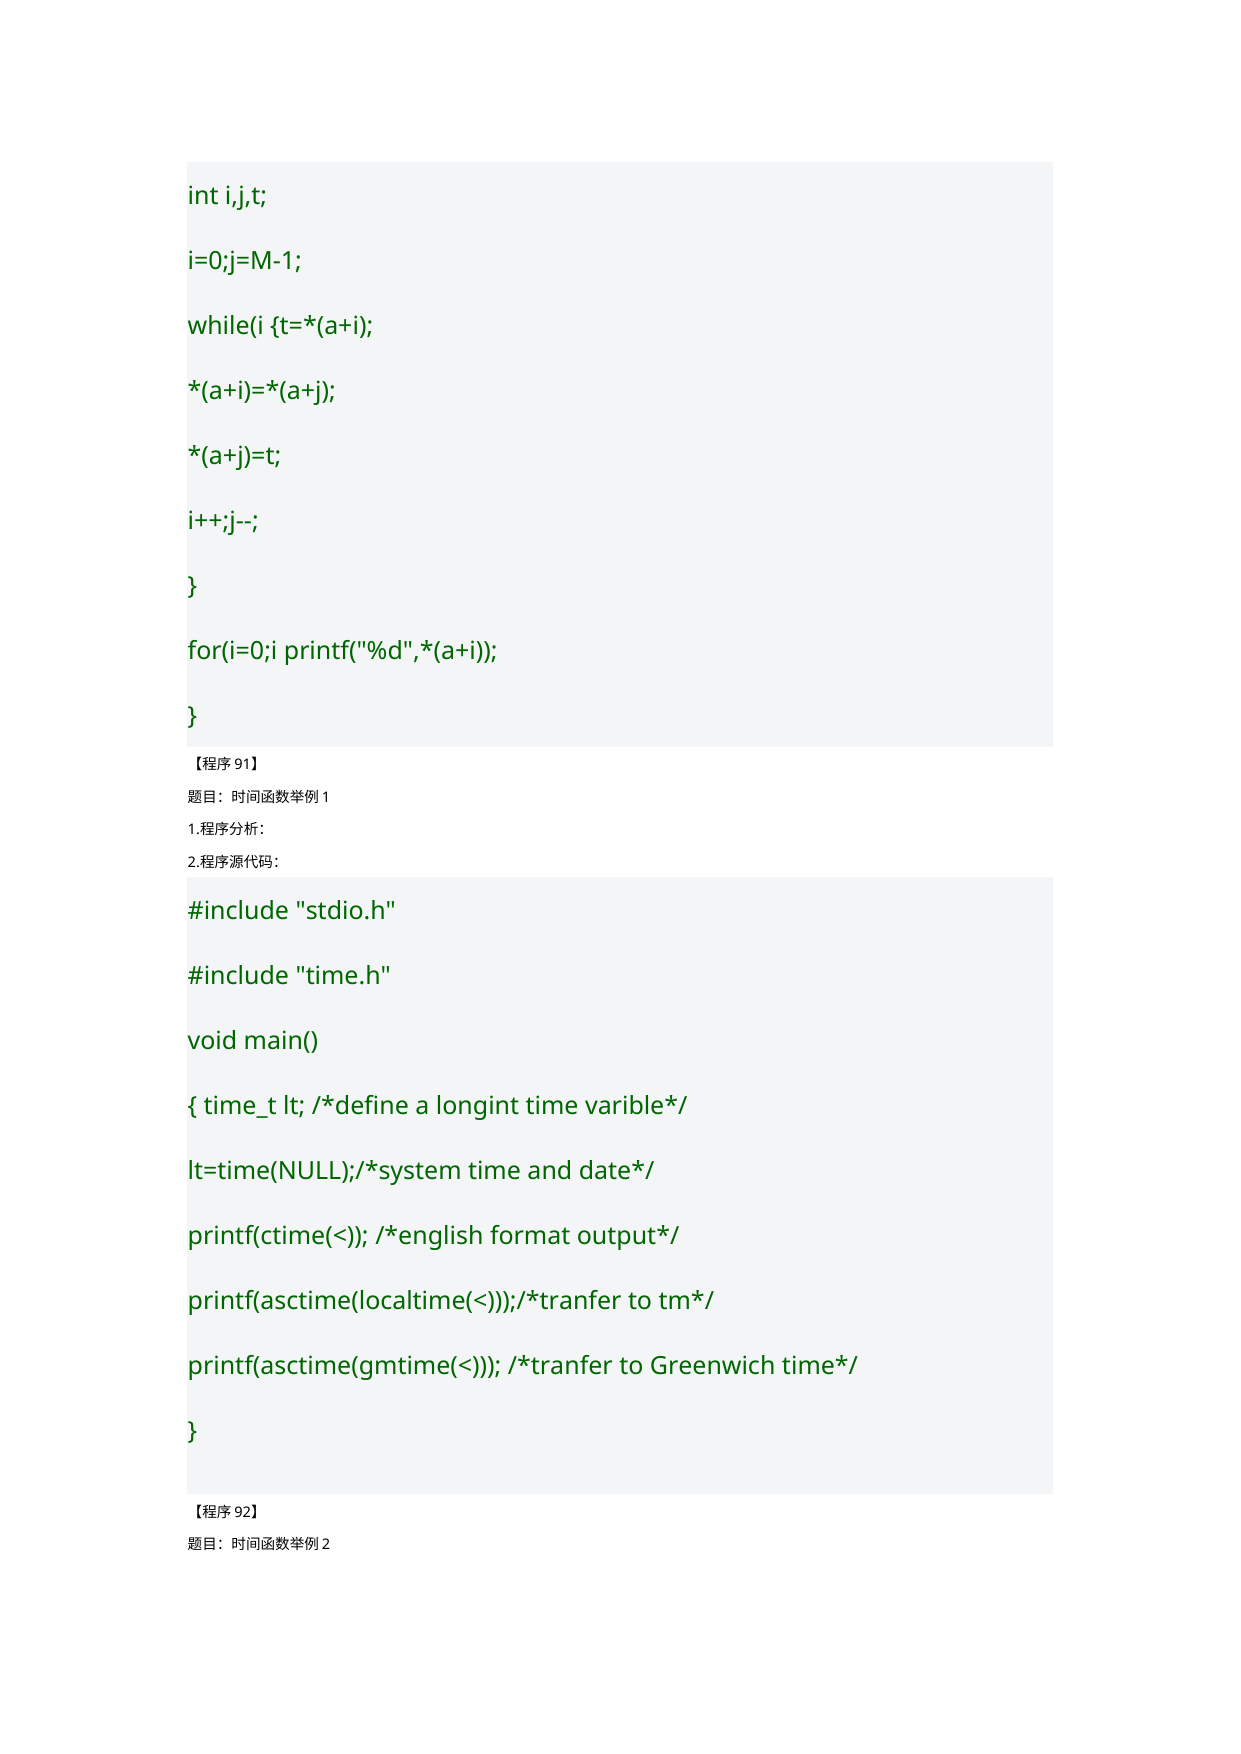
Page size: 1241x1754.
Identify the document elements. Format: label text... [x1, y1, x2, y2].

text int i,j,t; [187, 162, 1053, 227]
text while(i {t=*(a+i); [187, 292, 1053, 357]
text i++;j--; [187, 487, 1053, 552]
text { time_t lt; /*define a longint time varible*/ [187, 1072, 1053, 1137]
text 【程序91】 题目：时间函数举例1 1.程序分析： 2.程序源代码： [187, 747, 1053, 877]
text i=0;j=M-1; [187, 227, 1053, 292]
text lt=time(NULL);/*system time and date*/ [187, 1137, 1053, 1202]
text printf(ctime(<)); /*english format output*/ [187, 1202, 1053, 1267]
text #include "stdio.h" [187, 877, 1053, 942]
text } [187, 1397, 1053, 1462]
text printf(asctime(gmtime(<))); /*tranfer to Greenwich time*/ [187, 1332, 1053, 1397]
text #include "time.h" [187, 942, 1053, 1007]
text void main() [187, 1007, 1053, 1072]
text for(i=0;i printf("%d",*(a+i)); [187, 617, 1053, 682]
text *(a+i)=*(a+j); [187, 357, 1053, 422]
text } [187, 552, 1053, 617]
text printf(asctime(localtime(<)));/*tranfer to tm*/ [187, 1267, 1053, 1332]
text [187, 1494, 1053, 1559]
text *(a+j)=t; [187, 422, 1053, 487]
text } [187, 682, 1053, 747]
